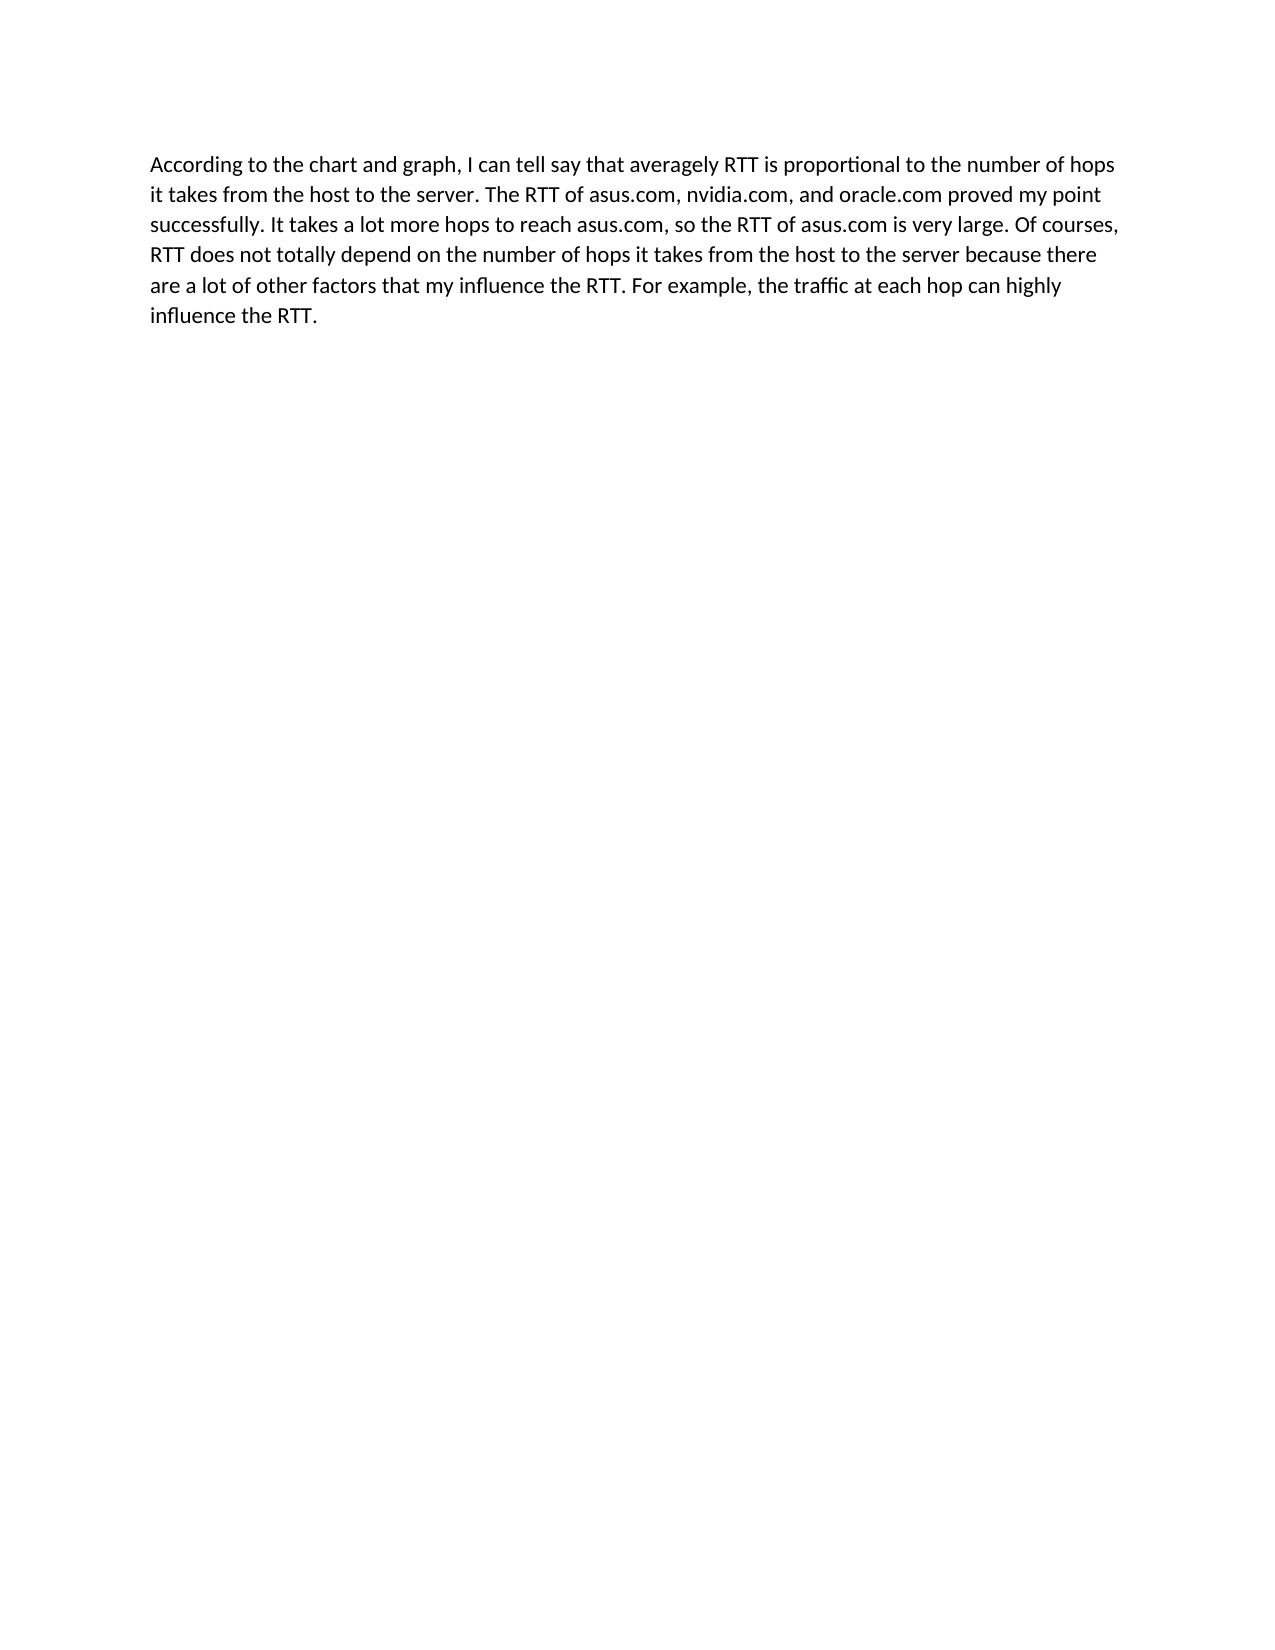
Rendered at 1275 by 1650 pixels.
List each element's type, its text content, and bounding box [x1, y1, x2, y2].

text According to the chart and graph, I can tell say that averagely RTT is proportional to the number of hops it takes from the host to the server. The RTT of asus.com, nvidia.com, and oracle.com proved my point successfully. It takes a lot more hops to reach asus.com, so the RTT of asus.com is very large. Of courses, RTT does not totally depend on the number of hops it takes from the host to the server because there are a lot of other factors that my influence the RTT. For example, the traffic at each hop can highly influence the RTT. [150, 150, 1125, 329]
